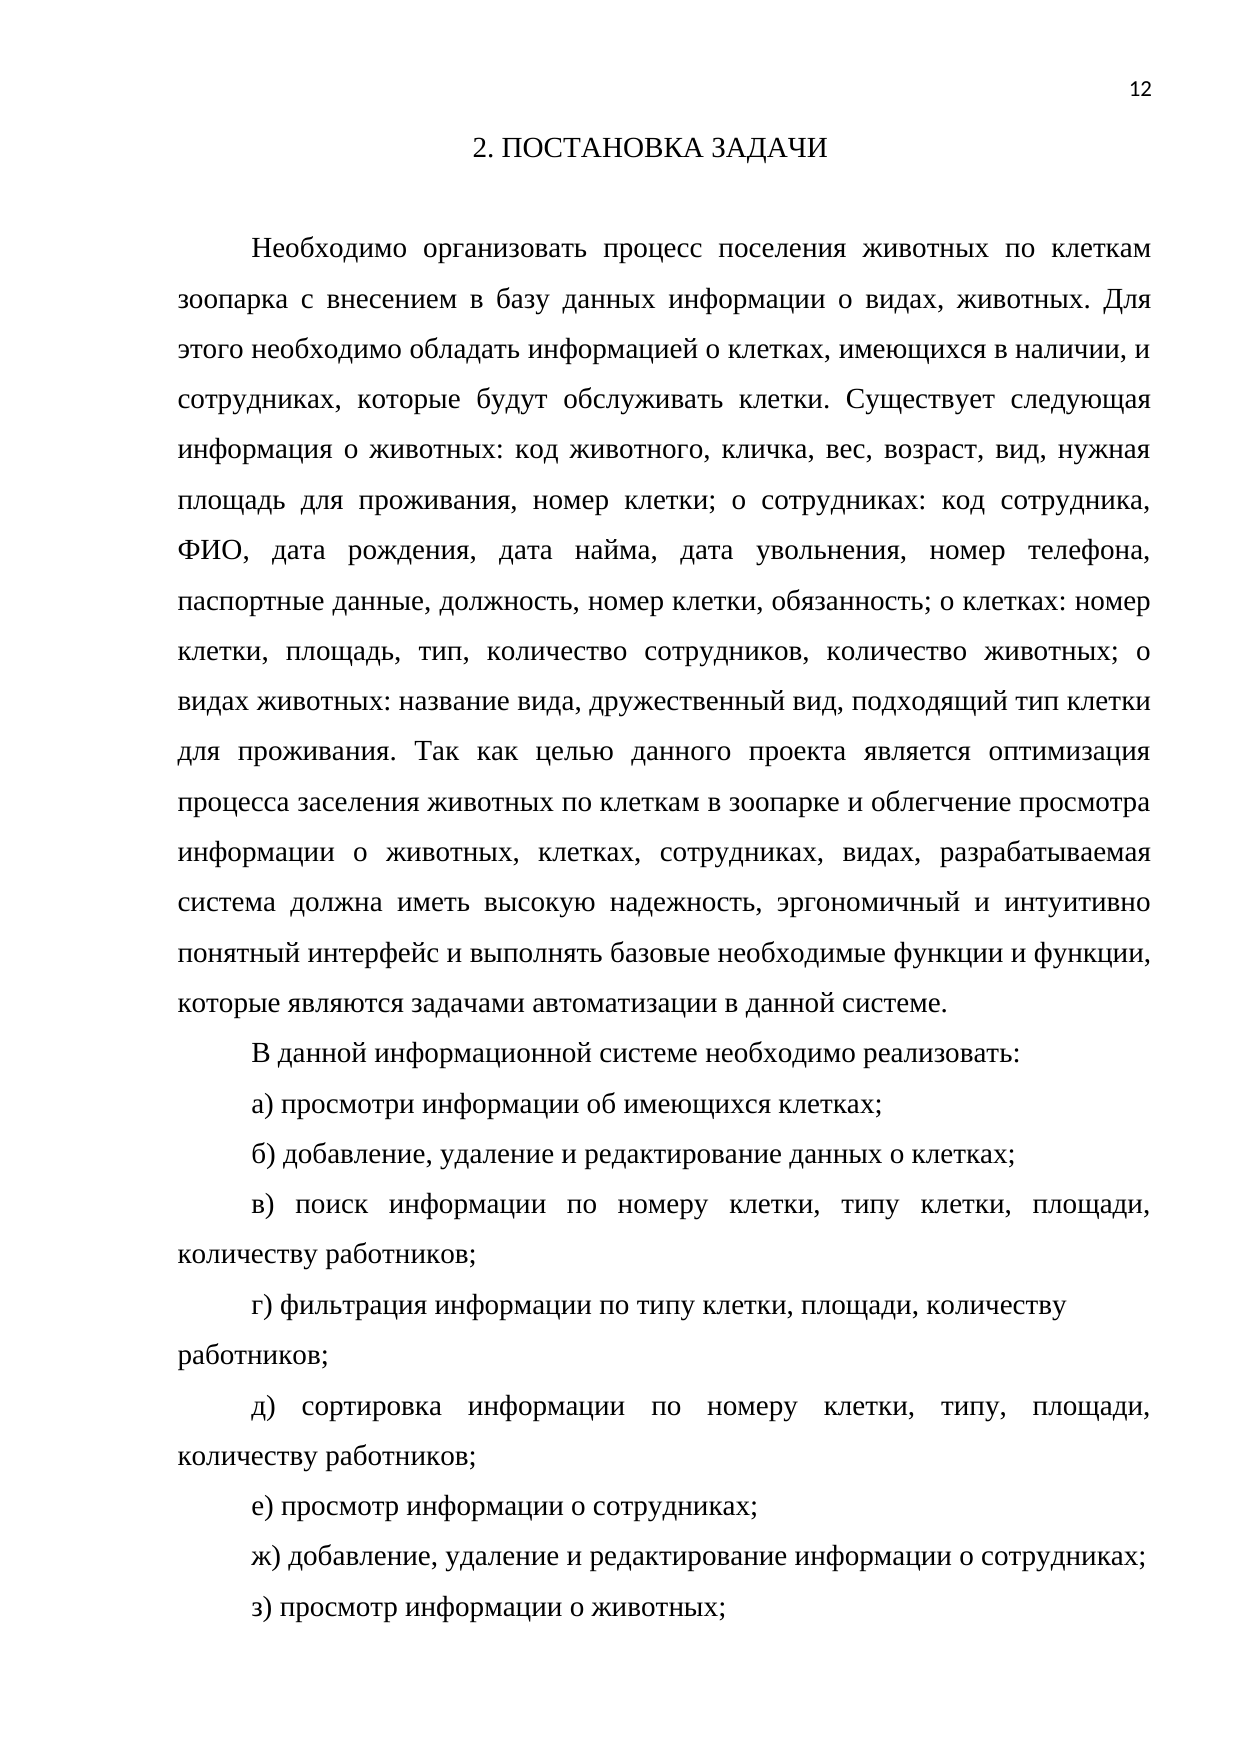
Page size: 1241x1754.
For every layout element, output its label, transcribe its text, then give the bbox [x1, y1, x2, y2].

text а) просмотри информации об имеющихся клетках; [177, 1086, 1152, 1119]
text Необходимо организовать процесс поселения животных по клеткам зоопарка с внесением в базу данных информации о видах, животных. Для этого необходимо обладать информацией о клетках, имеющихся в наличии, и сотрудниках, которые будут обслуживать клетки. Существует следующая информация о животных: код животного, кличка, вес, возраст, вид, нужная площадь для проживания, номер клетки; о сотрудниках: код сотрудника, ФИО, дата рождения, дата найма, дата увольнения, номер телефона, паспортные данные, должность, номер клетки, обязанность; о клетках: номер клетки, площадь, тип, количество сотрудников, количество животных; о видах животных: название вида, дружественный вид, подходящий тип клетки для проживания. Так как целью данного проекта является оптимизация процесса заселения животных по клеткам в зоопарке и облегчение просмотра информации о животных, клетках, сотрудниках, видах, разрабатываемая система должна иметь высокую надежность, эргономичный и интуитивно понятный интерфейс и выполнять базовые необходимые функции и функции, которые являются задачами автоматизации в данной системе. [177, 230, 1152, 1019]
text в) поиск информации по номеру клетки, типу клетки, площади, количеству работников; [177, 1186, 1152, 1270]
text В данной информационной системе необходимо реализовать: [177, 1035, 1152, 1069]
text е) просмотр информации о сотрудниках; [177, 1488, 1152, 1522]
text г) фильтрация информации по типу клетки, площади, количеству работников; [177, 1287, 1152, 1371]
text д) сортировка информации по номеру клетки, типу, площади, количеству работников; [177, 1388, 1152, 1471]
text 2. ПОСТАНОВКА ЗАДАЧИ [398, 130, 1152, 163]
text ж) добавление, удаление и редактирование информации о сотрудниках; [177, 1538, 1152, 1572]
text з) просмотр информации о животных; [177, 1589, 1152, 1622]
text б) добавление, удаление и редактирование данных о клетках; [177, 1136, 1152, 1169]
